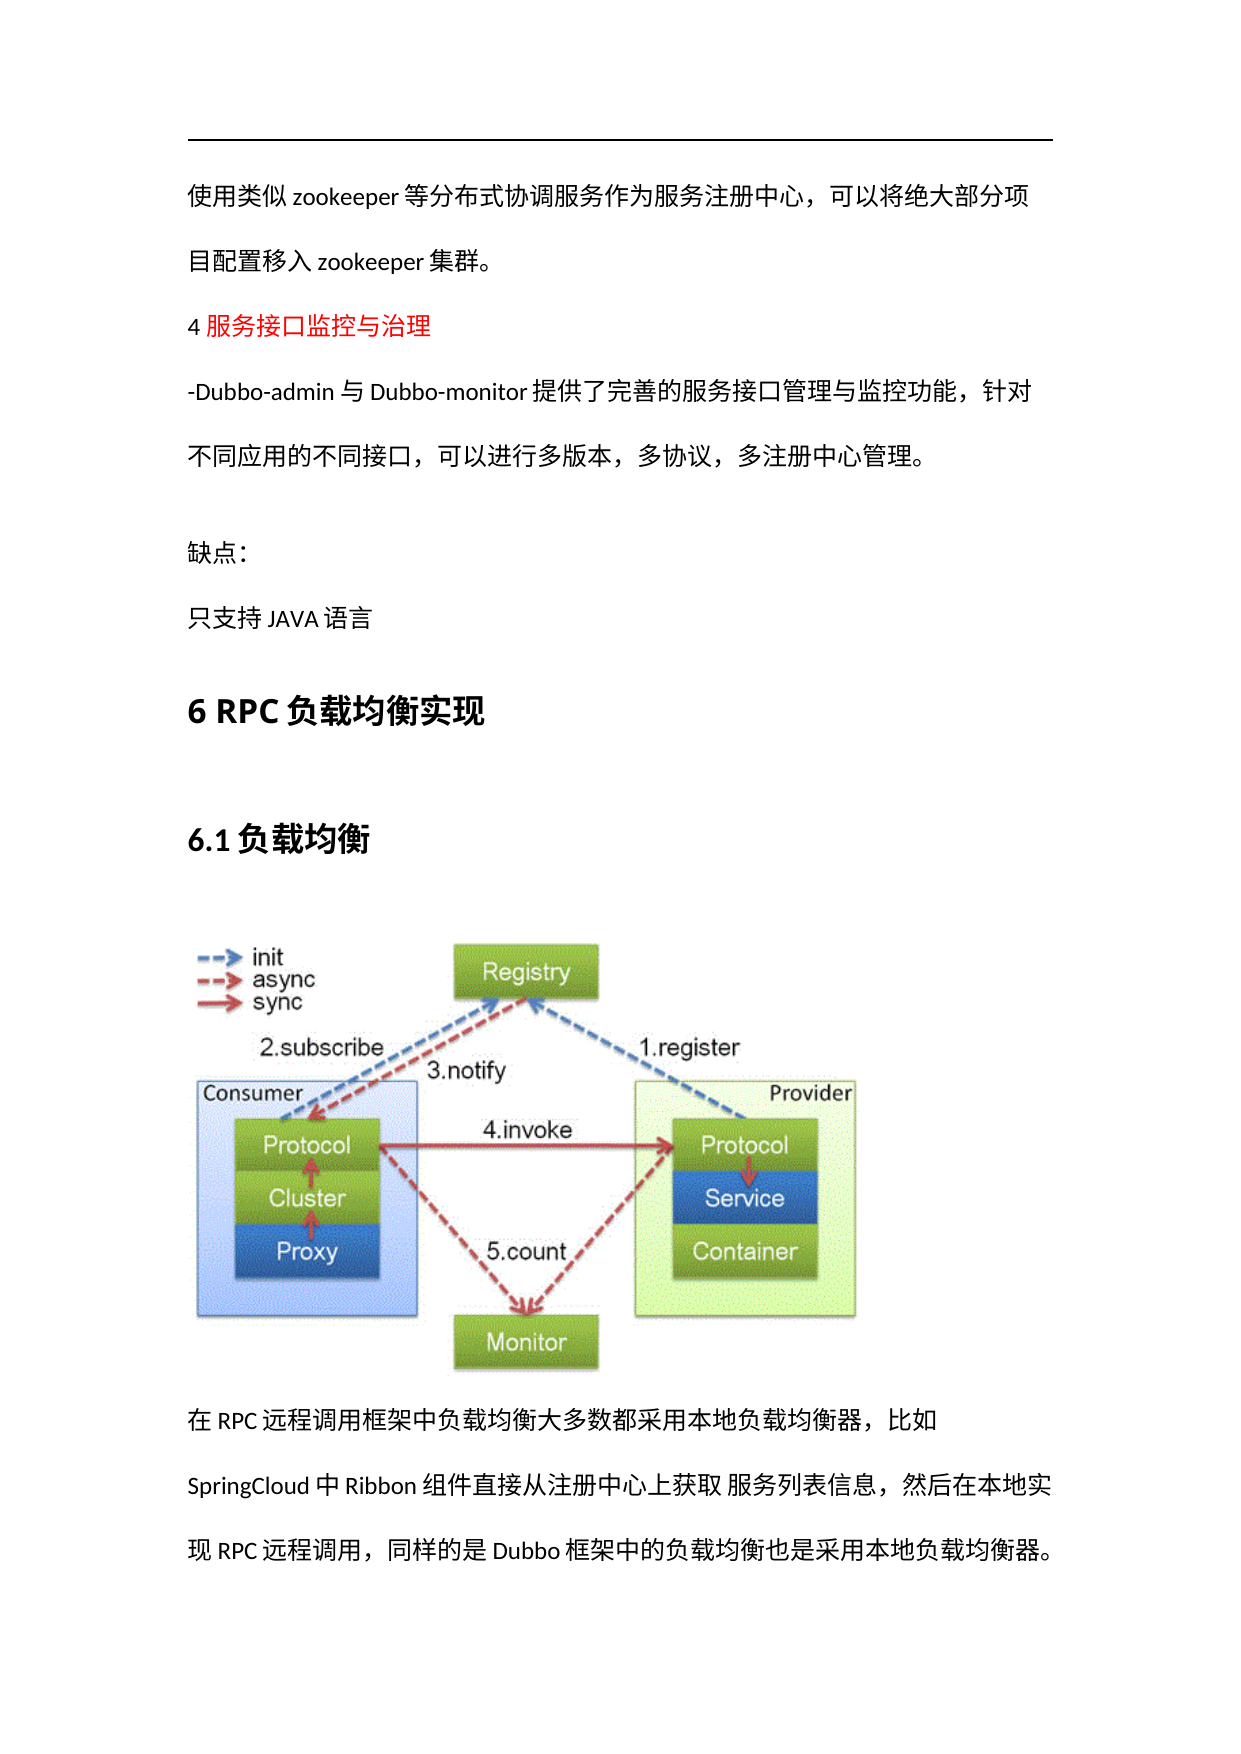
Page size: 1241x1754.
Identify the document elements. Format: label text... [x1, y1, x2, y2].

text 缺点： [187, 519, 1053, 584]
subtitle 6.1 负载均衡 [187, 804, 1053, 869]
picture [187, 935, 866, 1383]
text 使用类似zookeeper等分布式协调服务作为服务注册中心，可以将绝大部分项目配置移入zookeeper集群。 [187, 162, 1053, 292]
text -Dubbo-admin与Dubbo-monitor提供了完善的服务接口管理与监控功能，针对不同应用的不同接口，可以进行多版本，多协议，多注册中心管理。 [187, 357, 1053, 487]
subtitle 6 RPC负载均衡实现 [187, 677, 1053, 742]
text 只支持JAVA语言 [187, 584, 1053, 649]
text 4 服务接口监控与治理 [187, 292, 1053, 357]
text 在RPC远程调用框架中负载均衡大多数都采用本地负载均衡器，比如SpringCloud中Ribbon组件直接从注册中心上获取 服务列表信息，然后在本地实现RPC远程调用，同样的是Dubbo框架中的负载均衡也是采用本地负载均衡器。 [187, 1386, 1053, 1581]
